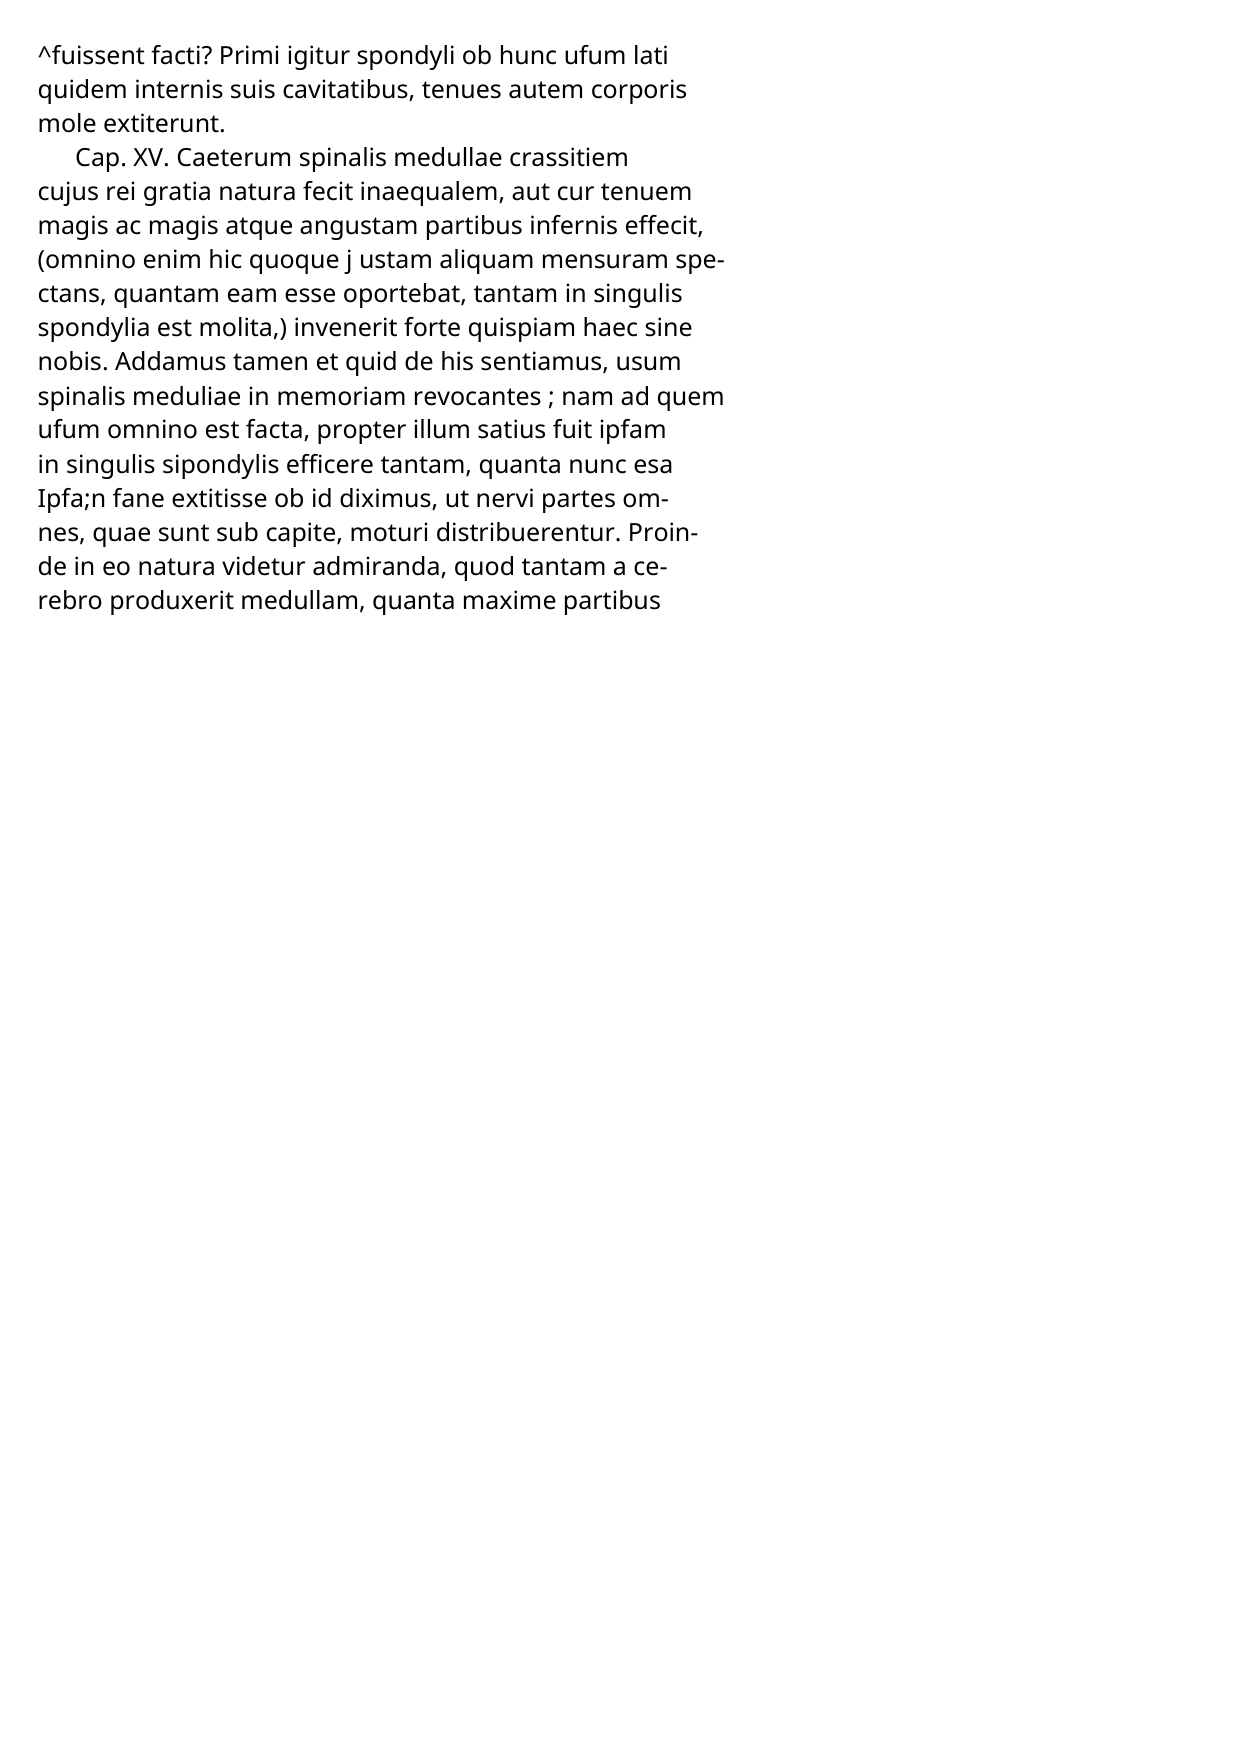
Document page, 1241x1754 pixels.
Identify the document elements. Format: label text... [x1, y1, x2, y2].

text Cap. XV. Caeterum spinalis medullae crassitiem cujus rei gratia natura fecit inaequalem, aut cur tenuem magis ac magis atque angustam partibus infernis effecit, (omnino enim hic quoque j ustam aliquam mensuram spe- ctans, quantam eam esse oportebat, tantam in singulis spondylia est molita,) invenerit forte quispiam haec sine nobis. Addamus tamen et quid de his sentiamus, usum spinalis meduliae in memoriam revocantes ; nam ad quem ufum omnino est facta, propter illum satius fuit ipfam in singulis sipondylis efficere tantam, quanta nunc esa Ipfa;n fane extitisse ob id diximus, ut nervi partes om- nes, quae sunt sub capite, moturi distribuerentur. Proin- de in eo natura videtur admiranda, quod tantam a ce- rebro produxerit medullam, quanta maxime partibus [37, 140, 1203, 617]
text ^fuissent facti? Primi igitur spondyli ob hunc ufum lati quidem internis suis cavitatibus, tenues autem corporis mole extiterunt. [37, 37, 1203, 140]
